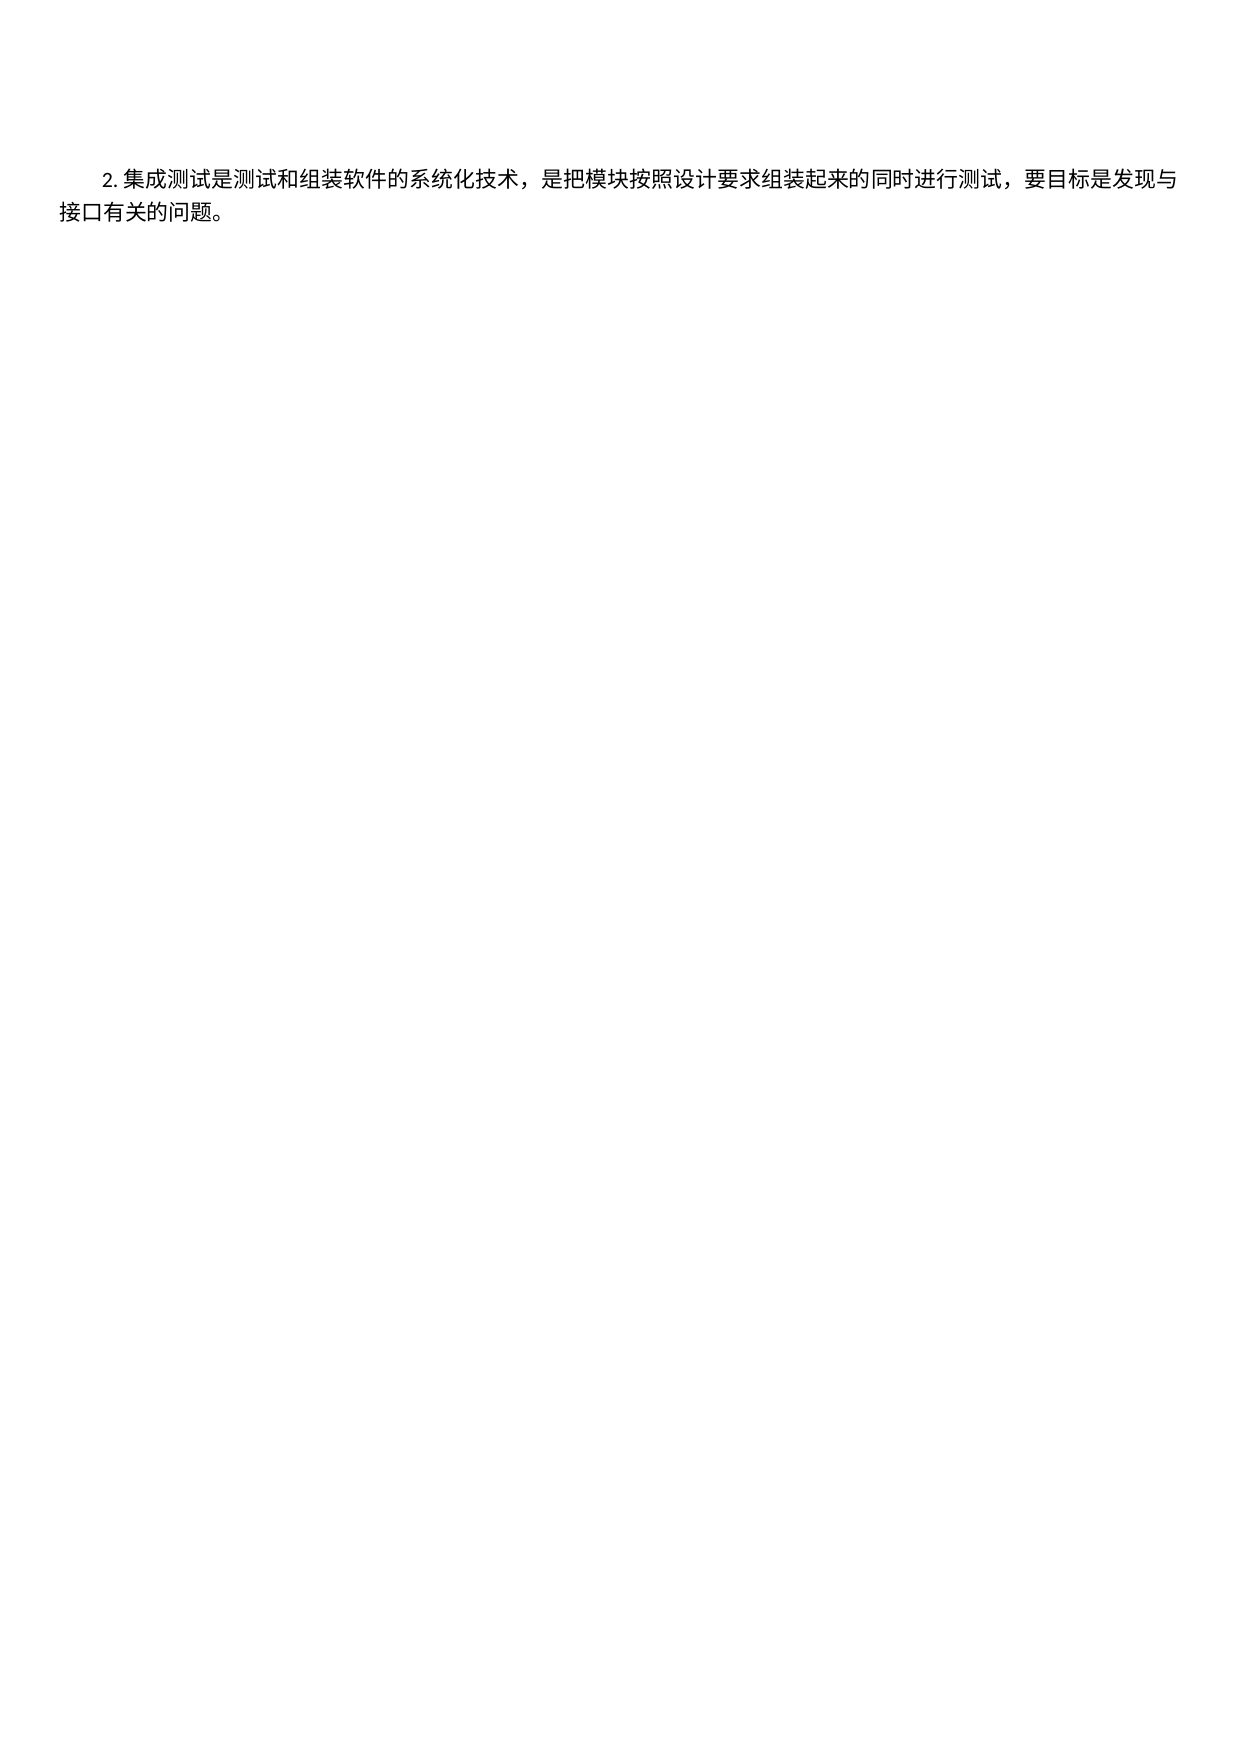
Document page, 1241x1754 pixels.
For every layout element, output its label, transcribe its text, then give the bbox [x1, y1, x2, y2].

text 2. 集成测试是测试和组装软件的系统化技术，是把模块按照设计要求组装起来的同时进行测试，要目标是发现与接口有关的问题。 [59, 162, 1181, 227]
